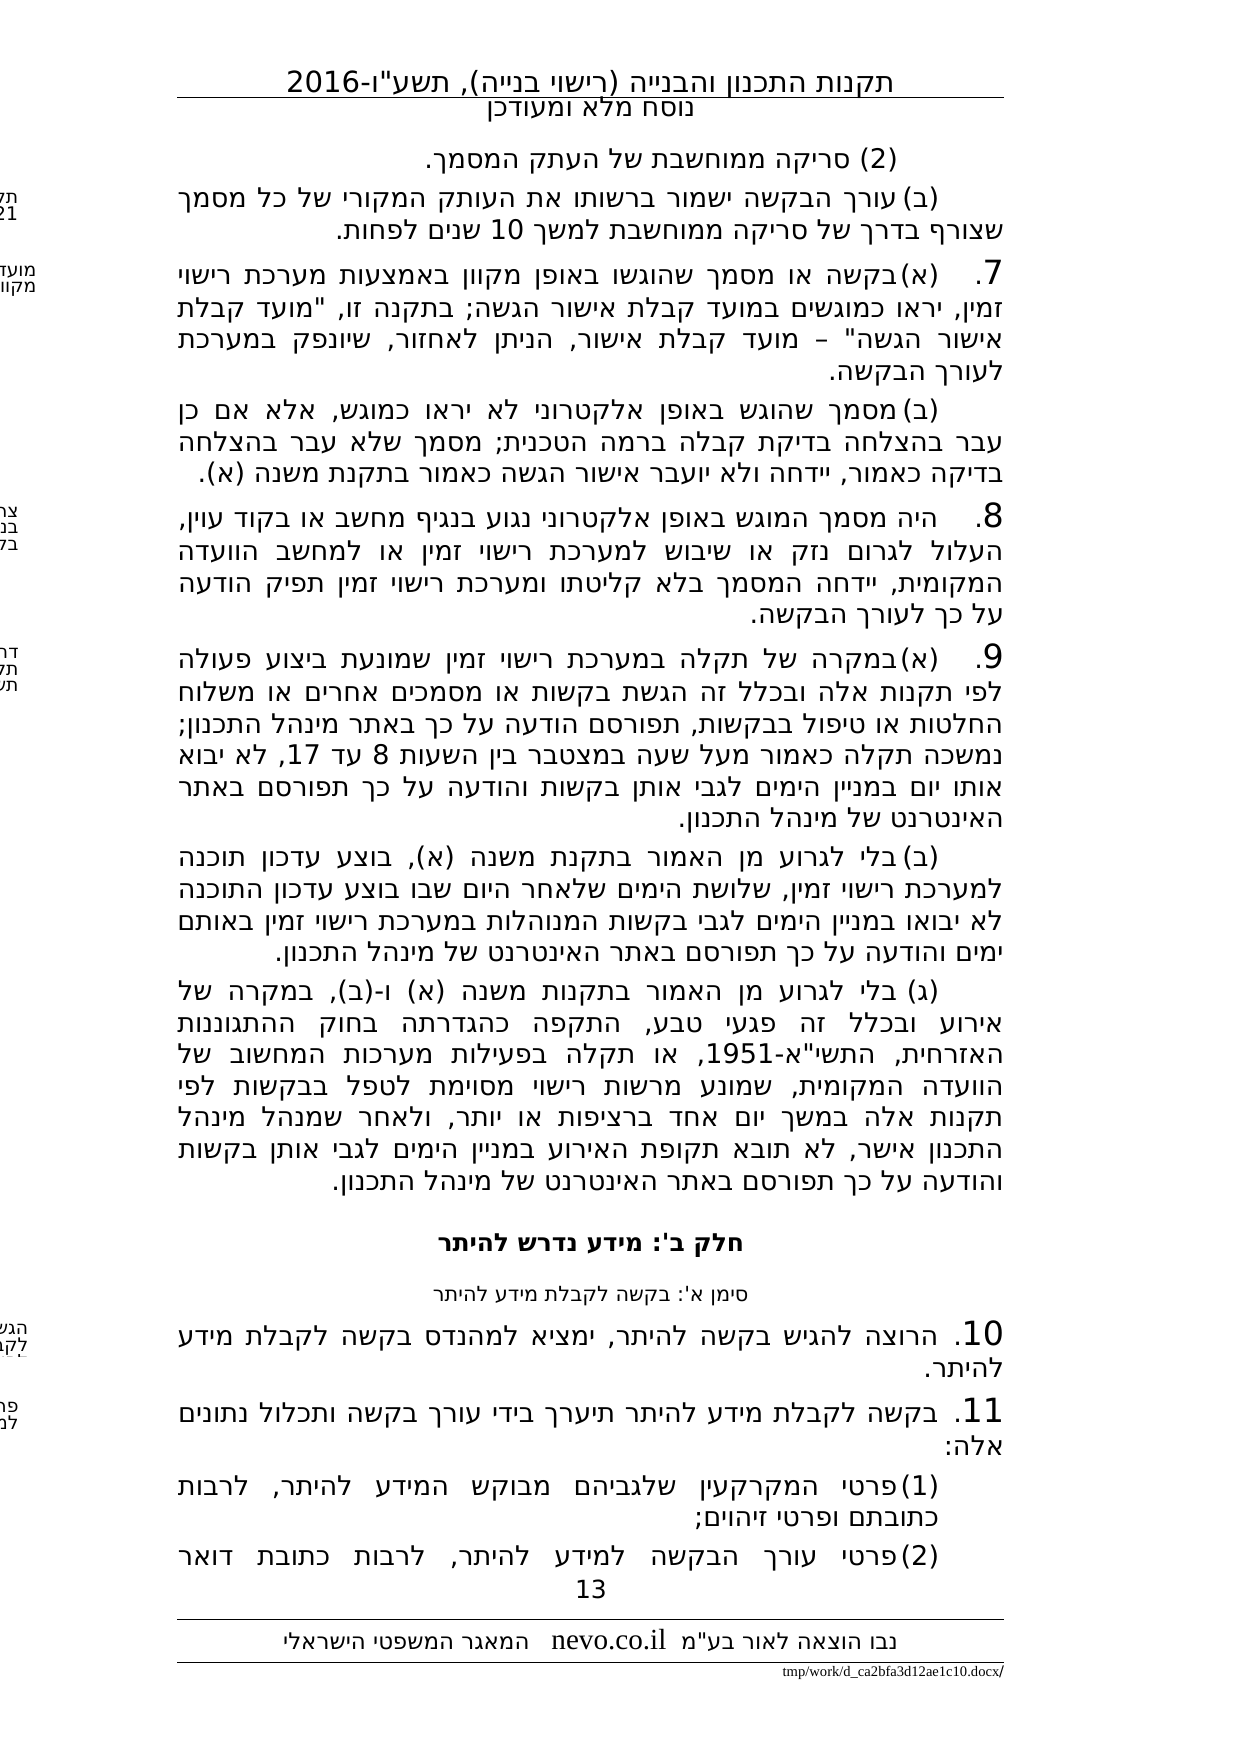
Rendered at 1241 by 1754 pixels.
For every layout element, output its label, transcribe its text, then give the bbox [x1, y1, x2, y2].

text (ב) מסמך שהוגש באופן אלקטרוני לא יראו כמוגש, אלא אם כן עבר בהצלחה בדיקת קבלה ברמה הטכנית; מסמך שלא עבר בהצלחה בדיקה כאמור, יידחה ולא יועבר אישור הגשה כאמור בתקנת משנה (א). [177, 394, 1004, 489]
text 8. היה מסמך המוגש באופן אלקטרוני נגוע בנגיף מחשב או בקוד עוין, העלול לגרום נזק או שיבוש למערכת רישוי זמין או למחשב הוועדה המקומית, יידחה המסמך בלא קליטתו ומערכת רישוי זמין תפיק הודעה על כך לעורך הבקשה. [177, 497, 1004, 630]
text (ב) בלי לגרוע מן האמור בתקנת משנה (א), בוצע עדכון תוכנה למערכת רישוי זמין, שלושת הימים שלאחר היום שבו בוצע עדכון התוכנה לא יבואו במניין הימים לגבי בקשות המנוהלות במערכת רישוי זמין באותם ימים והודעה על כך תפורסם באתר האינטרנט של מינהל התכנון. [177, 842, 1004, 968]
text (ב) עורך הבקשה ישמור ברשותו את העותק המקורי של כל מסמך שצורף בדרך של סריקה ממוחשבת למשך 10 שנים לפחות. [177, 183, 1004, 246]
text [177, 1540, 939, 1572]
text 9. (א) במקרה של תקלה במערכת רישוי זמין שמונעת ביצוע פעולה לפי תקנות אלה ובכלל זה הגשת בקשות או מסמכים אחרים או משלוח החלטות או טיפול בבקשות, תפורסם הודעה על כך באתר מינהל התכנון; נמשכה תקלה כאמור מעל שעה במצטבר בין השעות 8 עד 17, לא יבוא אותו יום במניין הימים לגבי אותן בקשות והודעה על כך תפורסם באתר האינטרנט של מינהל התכנון. [177, 638, 1004, 834]
text 10. הרוצה להגיש בקשה להיתר, ימציא למהנדס בקשה לקבלת מידע להיתר. [177, 1314, 1004, 1384]
text 7. (א) בקשה או מסמך שהוגשו באופן מקוון באמצעות מערכת רישוי זמין, יראו כמוגשים במועד קבלת אישור הגשה; בתקנה זו, "מועד קבלת אישור הגשה" – מועד קבלת אישור, הניתן לאחזור, שיונפק במערכת לעורך הבקשה. [177, 253, 1004, 387]
text (ג) בלי לגרוע מן האמור בתקנות משנה (א) ו-(ב), במקרה של אירוע ובכלל זה פגעי טבע, התקפה כהגדרתה בחוק ההתגוננות האזרחית, התשי"א-1951, או תקלה בפעילות מערכות המחשוב של הוועדה המקומית, שמונע מרשות רישוי מסוימת לטפל בבקשות לפי תקנות אלה במשך יום אחד ברציפות או יותר, ולאחר שמנהל מינהל התכנון אישר, לא תובא תקופת האירוע במניין הימים לגבי אותן בקשות והודעה על כך תפורסם באתר האינטרנט של מינהל התכנון. [177, 976, 1004, 1196]
text סימן א': בקשה לקבלת מידע להיתר [177, 1282, 1004, 1306]
text (2) סריקה ממוחשבת של העתק המסמך. [177, 144, 898, 175]
text (1) פרטי המקרקעין שלגביהם מבוקש המידע להיתר, לרבות כתובתם ופרטי זיהוים; [177, 1470, 939, 1533]
text חלק ב': מידע נדרש להיתר [177, 1228, 1004, 1257]
text 11. בקשה לקבלת מידע להיתר תיערך בידי עורך בקשה ותכלול נתונים אלה: [177, 1392, 1004, 1462]
